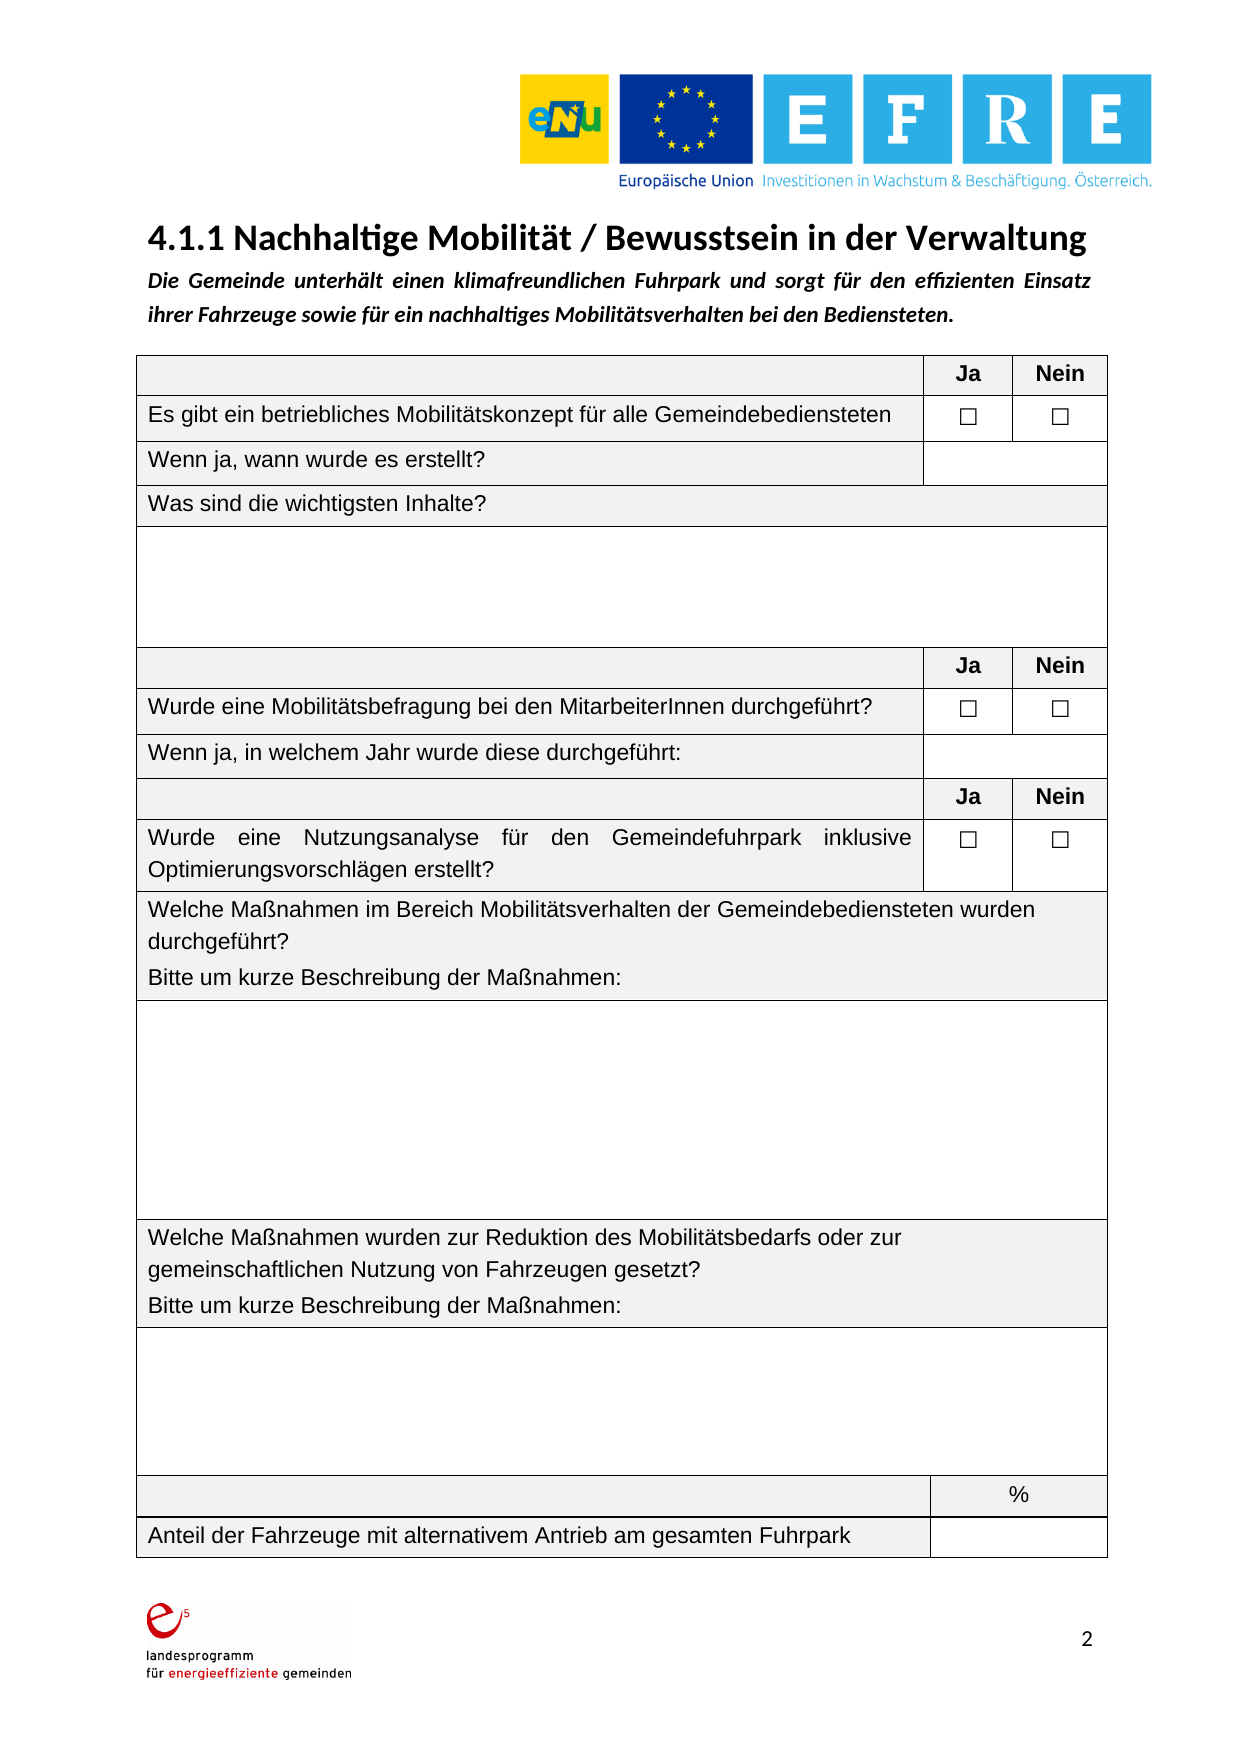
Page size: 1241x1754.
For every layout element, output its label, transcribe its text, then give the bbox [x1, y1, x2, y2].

table_cell [137, 1476, 930, 1516]
table_cell [137, 1001, 1107, 1219]
table_header Ja [924, 356, 1012, 395]
table_cell Wenn ja, in welchem Jahr wurde diese durchgeführt: [137, 735, 923, 778]
table_header [137, 356, 923, 395]
table_cell Wenn ja, wann wurde es erstellt? [137, 442, 923, 485]
table_header Nein [1013, 356, 1107, 395]
table_cell Was sind die wichtigsten Inhalte? [137, 486, 1107, 526]
table_cell Anteil der Fahrzeuge mit alternativem Antrieb am gesamten Fuhrpark [137, 1518, 930, 1557]
table_cell [137, 1328, 1107, 1475]
table_cell % [931, 1476, 1107, 1516]
table_cell Ja [924, 648, 1012, 688]
table_cell Wurde eine Nutzungsanalyse für den Gemeindefuhrpark inklusive Optimierungsvorschlägen erstellt? [137, 820, 923, 891]
table_cell [137, 527, 1107, 647]
table_cell Wurde eine Mobilitätsbefragung bei den MitarbeiterInnen durchgeführt? [137, 689, 923, 734]
table_cell Es gibt ein betriebliches Mobilitätskonzept für alle Gemeindebediensteten [137, 396, 923, 441]
text Die Gemeinde unterhält einen klimafreundlichen Fuhrpark und sorgt für den effizienten Einsatz ihrer Fahrzeuge sowie für ein nachhaltiges Mobilitätsverhalten bei den Bediensteten. [148, 267, 1093, 328]
table_cell Ja [924, 779, 1012, 819]
picture [509, 64, 1162, 197]
table_cell [924, 735, 1107, 778]
table_cell [924, 442, 1107, 485]
picture [146, 1603, 351, 1680]
table_cell [931, 1518, 1107, 1557]
table_cell Nein [1013, 648, 1107, 688]
table_cell Nein [1013, 779, 1107, 819]
table_cell Welche Maßnahmen wurden zur Reduktion des Mobilitätsbedarfs oder zur gemeinschaftlichen Nutzung von Fahrzeugen gesetzt? Bitte um kurze Beschreibung der Maßnahmen: [137, 1220, 1107, 1327]
table_cell Welche Maßnahmen im Bereich Mobilitätsverhalten der Gemeindebediensteten wurden durchgeführt? Bitte um kurze Beschreibung der Maßnahmen: [137, 892, 1107, 999]
table_cell [137, 648, 923, 688]
subtitle 4.1.1 Nachhaltige Mobilität / Bewusstsein in der Verwaltung [148, 214, 1093, 260]
table_cell [137, 779, 923, 819]
